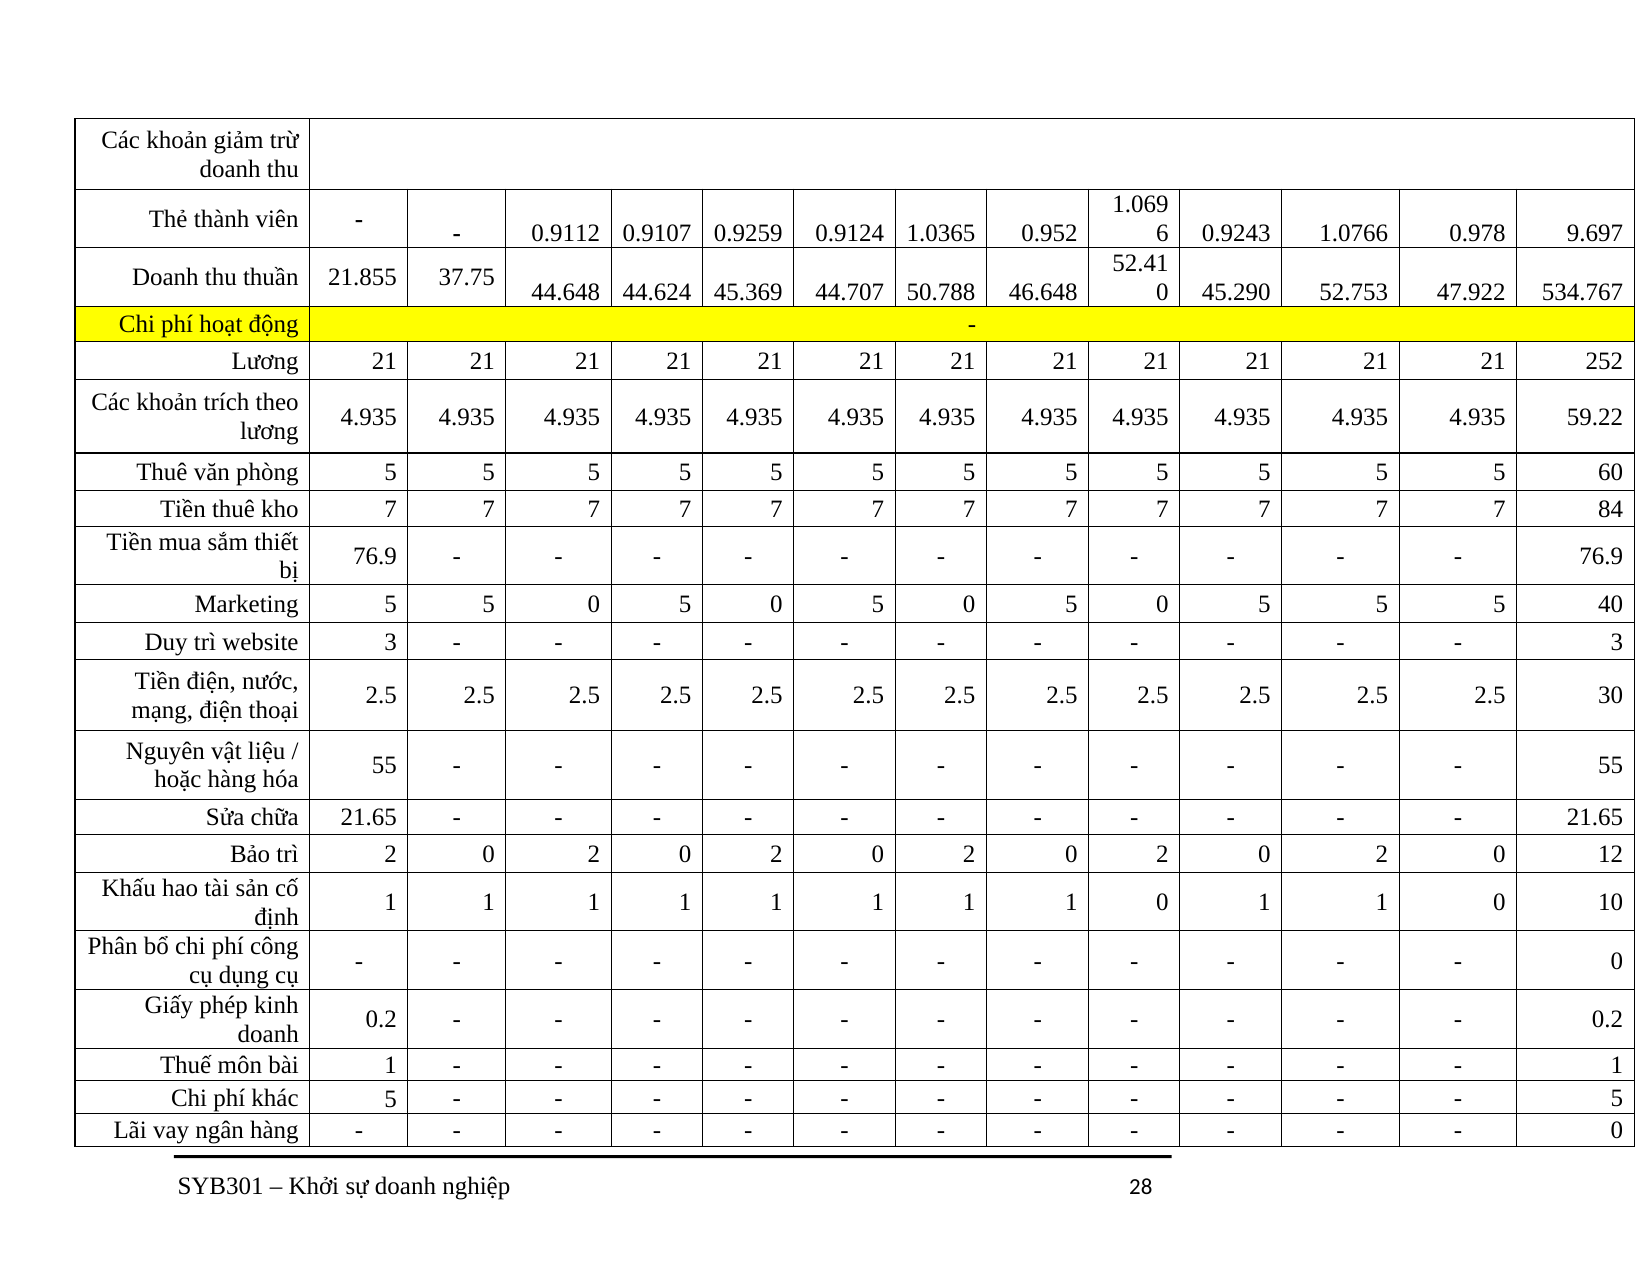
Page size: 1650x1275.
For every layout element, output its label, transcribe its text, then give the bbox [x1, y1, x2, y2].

table_cell 40 [1517, 585, 1634, 622]
table_cell 5 [1400, 454, 1516, 490]
table_cell - [1400, 1049, 1516, 1080]
table_cell 0.9259 [703, 190, 793, 247]
table_cell 30 [1517, 660, 1634, 730]
table_cell 2 [1282, 835, 1399, 872]
table_cell - [408, 731, 505, 798]
table_cell - [408, 623, 505, 659]
table_cell - [1282, 931, 1399, 989]
table_cell - [1400, 1114, 1516, 1146]
table_cell - [1180, 800, 1281, 834]
table_cell 4.935 [612, 380, 702, 452]
table_cell 1 [1180, 873, 1281, 930]
table_cell 0 [1517, 1114, 1634, 1146]
table_cell 0.9243 [1180, 190, 1281, 247]
table_cell 9.697 [1517, 190, 1634, 247]
table_cell - [1089, 527, 1179, 584]
table_cell 0.978 [1400, 190, 1516, 247]
table_cell 7 [612, 491, 702, 526]
table_cell 0 [1517, 931, 1634, 989]
table_cell - [612, 990, 702, 1047]
table_cell 44.707 [794, 248, 895, 306]
table_cell 5 [310, 1081, 407, 1113]
table_cell - [896, 731, 986, 798]
table_cell - [408, 1081, 505, 1113]
table_cell 2.5 [1282, 660, 1399, 730]
table_cell 5 [794, 585, 895, 622]
table_cell 0.9124 [794, 190, 895, 247]
table_cell - [506, 800, 611, 834]
table_cell 2 [310, 835, 407, 872]
table_cell - [1089, 990, 1179, 1047]
table_cell - [896, 990, 986, 1047]
table_cell - [896, 800, 986, 834]
table_cell - [794, 527, 895, 584]
table_cell 0.952 [987, 190, 1088, 247]
table_cell 2.5 [506, 660, 611, 730]
table_cell - [310, 307, 1634, 341]
table_cell 4.935 [1180, 380, 1281, 452]
table_cell 0 [896, 585, 986, 622]
table_cell 7 [1089, 491, 1179, 526]
table_cell 7 [1180, 491, 1281, 526]
table_cell 0.9112 [506, 190, 611, 247]
table_cell 2.5 [1180, 660, 1281, 730]
table_cell Khấu hao tài sản cố định [76, 873, 309, 930]
table_cell 4.935 [506, 380, 611, 452]
table_cell 21.65 [310, 800, 407, 834]
table_cell 21.65 [1517, 800, 1634, 834]
table_cell - [794, 1114, 895, 1146]
table_cell 2 [1089, 835, 1179, 872]
table_cell - [408, 1114, 505, 1146]
table_cell Tiền mua sắm thiết bị [76, 527, 309, 584]
table_cell 2.5 [896, 660, 986, 730]
table_cell Các khoản giảm trừ doanh thu [76, 119, 309, 188]
table_cell 76.9 [1517, 527, 1634, 584]
table_cell 5 [506, 454, 611, 490]
table_cell - [703, 623, 793, 659]
table_cell - [1282, 1049, 1399, 1080]
table_cell 21 [896, 342, 986, 379]
table_cell 4.935 [1282, 380, 1399, 452]
table_cell 21 [1089, 342, 1179, 379]
table_cell 1.0696 [1089, 190, 1179, 247]
table_cell - [1180, 1081, 1281, 1113]
table_cell - [408, 990, 505, 1047]
table_cell Marketing [76, 585, 309, 622]
table_cell - [1180, 1049, 1281, 1080]
table_cell [310, 119, 1634, 188]
table_cell - [1180, 931, 1281, 989]
table_cell - [408, 800, 505, 834]
table_cell 2.5 [310, 660, 407, 730]
table_cell 2 [896, 835, 986, 872]
table_cell 21 [703, 342, 793, 379]
table_cell - [1282, 800, 1399, 834]
table_cell - [506, 1114, 611, 1146]
table_cell - [703, 1049, 793, 1080]
table_cell 7 [896, 491, 986, 526]
table_cell - [703, 731, 793, 798]
table_cell Sửa chữa [76, 800, 309, 834]
table_cell 5 [310, 585, 407, 622]
table_cell 5 [408, 454, 505, 490]
table_cell 4.935 [794, 380, 895, 452]
table_cell - [506, 623, 611, 659]
table_cell - [896, 931, 986, 989]
table_cell - [506, 931, 611, 989]
table_cell - [987, 1049, 1088, 1080]
table_cell - [612, 527, 702, 584]
table_cell - [1400, 1081, 1516, 1113]
table_cell - [1282, 1114, 1399, 1146]
table_cell Chi phí hoạt động [76, 307, 309, 341]
table_cell - [896, 1049, 986, 1080]
table_cell - [1400, 731, 1516, 798]
table_cell 1 [1282, 873, 1399, 930]
table_cell 1 [1517, 1049, 1634, 1080]
table_cell 21 [1282, 342, 1399, 379]
table_cell 2.5 [1089, 660, 1179, 730]
table_cell - [987, 990, 1088, 1047]
table_cell 1.0766 [1282, 190, 1399, 247]
table_cell - [612, 931, 702, 989]
table_cell 0.9107 [612, 190, 702, 247]
table_cell - [1180, 1114, 1281, 1146]
table_cell - [703, 1081, 793, 1113]
table_cell - [1180, 731, 1281, 798]
table_cell 2.5 [987, 660, 1088, 730]
table_cell - [612, 731, 702, 798]
table_cell 37.75 [408, 248, 505, 306]
table_cell - [408, 527, 505, 584]
table_cell - [794, 1049, 895, 1080]
table_cell 1 [612, 873, 702, 930]
table_cell 2.5 [1400, 660, 1516, 730]
table_cell 2.5 [408, 660, 505, 730]
table_cell 2 [703, 835, 793, 872]
table_cell - [703, 931, 793, 989]
table_cell - [408, 1049, 505, 1080]
table_cell 10 [1517, 873, 1634, 930]
table_cell - [703, 1114, 793, 1146]
table_cell - [612, 1114, 702, 1146]
table_cell - [310, 1114, 407, 1146]
table_cell 534.767 [1517, 248, 1634, 306]
table_cell - [506, 527, 611, 584]
table_cell 44.624 [612, 248, 702, 306]
table_cell 7 [506, 491, 611, 526]
table_cell 84 [1517, 491, 1634, 526]
table_cell 1 [987, 873, 1088, 930]
table_cell - [794, 800, 895, 834]
table_cell - [612, 623, 702, 659]
table_cell 45.369 [703, 248, 793, 306]
table_cell 1 [310, 1049, 407, 1080]
table_cell 0 [612, 835, 702, 872]
table_cell 21 [408, 342, 505, 379]
table_cell 0.2 [310, 990, 407, 1047]
table_cell 5 [612, 585, 702, 622]
table_cell 2.5 [612, 660, 702, 730]
table_cell 47.922 [1400, 248, 1516, 306]
table_cell - [1089, 1049, 1179, 1080]
table_cell 5 [1282, 585, 1399, 622]
table_cell - [896, 623, 986, 659]
table_cell 2 [506, 835, 611, 872]
table_cell 3 [310, 623, 407, 659]
table_cell - [506, 1049, 611, 1080]
table_cell 21 [1400, 342, 1516, 379]
table_cell - [1089, 931, 1179, 989]
table_cell - [1089, 1114, 1179, 1146]
table_cell - [794, 731, 895, 798]
table_cell - [987, 931, 1088, 989]
table_cell 5 [408, 585, 505, 622]
table_cell 1 [794, 873, 895, 930]
table_cell 59.22 [1517, 380, 1634, 452]
table_cell - [612, 1049, 702, 1080]
table_cell 5 [612, 454, 702, 490]
table_cell 4.935 [310, 380, 407, 452]
table_cell 4.935 [1400, 380, 1516, 452]
table_cell 0 [703, 585, 793, 622]
table_cell Duy trì website [76, 623, 309, 659]
table_cell - [612, 800, 702, 834]
table_cell 0 [1400, 873, 1516, 930]
table_cell 1.0365 [896, 190, 986, 247]
table_cell 7 [1282, 491, 1399, 526]
table_cell 1 [310, 873, 407, 930]
table_cell 3 [1517, 623, 1634, 659]
table_cell Tiền thuê kho [76, 491, 309, 526]
table_cell - [1400, 623, 1516, 659]
table_cell - [794, 623, 895, 659]
table_cell Doanh thu thuần [76, 248, 309, 306]
table_cell - [896, 527, 986, 584]
table_cell 4.935 [896, 380, 986, 452]
table_cell Phân bổ chi phí công cụ dụng cụ [76, 931, 309, 989]
table_cell 0 [1400, 835, 1516, 872]
table_cell 0 [1089, 585, 1179, 622]
table_cell 7 [703, 491, 793, 526]
table_cell 45.290 [1180, 248, 1281, 306]
table_cell 0 [987, 835, 1088, 872]
table_cell - [1180, 990, 1281, 1047]
table_cell - [1180, 623, 1281, 659]
table_cell 60 [1517, 454, 1634, 490]
table_cell 1 [408, 873, 505, 930]
table_cell 76.9 [310, 527, 407, 584]
table_cell - [1089, 1081, 1179, 1113]
table_cell Giấy phép kinh doanh [76, 990, 309, 1047]
table_cell - [1180, 527, 1281, 584]
table_cell Nguyên vật liệu / hoặc hàng hóa [76, 731, 309, 798]
table_cell Thuế môn bài [76, 1049, 309, 1080]
table_cell - [987, 623, 1088, 659]
table_cell 7 [794, 491, 895, 526]
table_cell 21 [506, 342, 611, 379]
table_cell 0 [408, 835, 505, 872]
table_cell - [794, 931, 895, 989]
table_cell Lương [76, 342, 309, 379]
table_cell - [1089, 731, 1179, 798]
table_cell 7 [408, 491, 505, 526]
table_cell - [987, 1114, 1088, 1146]
table_cell - [612, 1081, 702, 1113]
table_cell 7 [310, 491, 407, 526]
table_cell 21.855 [310, 248, 407, 306]
table_cell - [506, 1081, 611, 1113]
table_cell - [703, 800, 793, 834]
table_cell 21 [794, 342, 895, 379]
table_cell 252 [1517, 342, 1634, 379]
table_cell 46.648 [987, 248, 1088, 306]
table_cell 5 [794, 454, 895, 490]
table_cell 2.5 [794, 660, 895, 730]
table_cell 55 [1517, 731, 1634, 798]
table_cell 21 [310, 342, 407, 379]
table_cell 4.935 [703, 380, 793, 452]
table_cell 1 [703, 873, 793, 930]
table_cell 0 [794, 835, 895, 872]
table_cell 21 [987, 342, 1088, 379]
table_cell 0 [506, 585, 611, 622]
table_cell Tiền điện, nước, mạng, điện thoại [76, 660, 309, 730]
table_cell - [1282, 527, 1399, 584]
table_cell 7 [987, 491, 1088, 526]
table_cell 5 [1282, 454, 1399, 490]
table_cell 5 [1400, 585, 1516, 622]
table_cell - [987, 800, 1088, 834]
table_cell 2.5 [703, 660, 793, 730]
table_cell 5 [1089, 454, 1179, 490]
table_cell - [794, 990, 895, 1047]
table_cell - [896, 1114, 986, 1146]
table_cell - [987, 731, 1088, 798]
table_cell 5 [1180, 454, 1281, 490]
table_cell 7 [1400, 491, 1516, 526]
table_cell 0 [1180, 835, 1281, 872]
table_cell - [794, 1081, 895, 1113]
table_cell - [1089, 623, 1179, 659]
table_cell - [987, 1081, 1088, 1113]
table_cell - [408, 190, 505, 247]
table_cell 0 [1089, 873, 1179, 930]
table_cell 1 [506, 873, 611, 930]
table_cell 4.935 [408, 380, 505, 452]
table_cell - [408, 931, 505, 989]
table_cell - [1282, 1081, 1399, 1113]
table_cell Bảo trì [76, 835, 309, 872]
table_cell 5 [703, 454, 793, 490]
table_cell Thuê văn phòng [76, 454, 309, 490]
table_cell 5 [987, 454, 1088, 490]
table_cell - [1282, 623, 1399, 659]
table_cell 0.2 [1517, 990, 1634, 1047]
table_cell 4.935 [987, 380, 1088, 452]
table_cell - [506, 990, 611, 1047]
table_cell 52.753 [1282, 248, 1399, 306]
table_cell - [1400, 527, 1516, 584]
table_cell - [1400, 931, 1516, 989]
table_cell Lãi vay ngân hàng [76, 1114, 309, 1146]
table_cell Thẻ thành viên [76, 190, 309, 247]
table_cell 1 [896, 873, 986, 930]
table_cell - [1400, 800, 1516, 834]
table_cell - [310, 190, 407, 247]
table_cell - [310, 931, 407, 989]
table_cell 5 [1517, 1081, 1634, 1113]
table_cell 21 [1180, 342, 1281, 379]
table_cell 50.788 [896, 248, 986, 306]
table_cell 5 [896, 454, 986, 490]
table_cell 55 [310, 731, 407, 798]
table_cell - [506, 731, 611, 798]
table_cell 5 [987, 585, 1088, 622]
table_cell 12 [1517, 835, 1634, 872]
table_cell 21 [612, 342, 702, 379]
table_cell - [1282, 731, 1399, 798]
table_cell - [1282, 990, 1399, 1047]
table_cell 44.648 [506, 248, 611, 306]
table_cell 52.410 [1089, 248, 1179, 306]
table_cell 5 [310, 454, 407, 490]
table_cell - [896, 1081, 986, 1113]
table_cell - [1400, 990, 1516, 1047]
table_cell - [703, 990, 793, 1047]
table_cell - [987, 527, 1088, 584]
table_cell Các khoản trích theo lương [76, 380, 309, 452]
table_cell - [703, 527, 793, 584]
table_cell 4.935 [1089, 380, 1179, 452]
table_cell 5 [1180, 585, 1281, 622]
table_cell Chi phí khác [76, 1081, 309, 1113]
table_cell - [1089, 800, 1179, 834]
